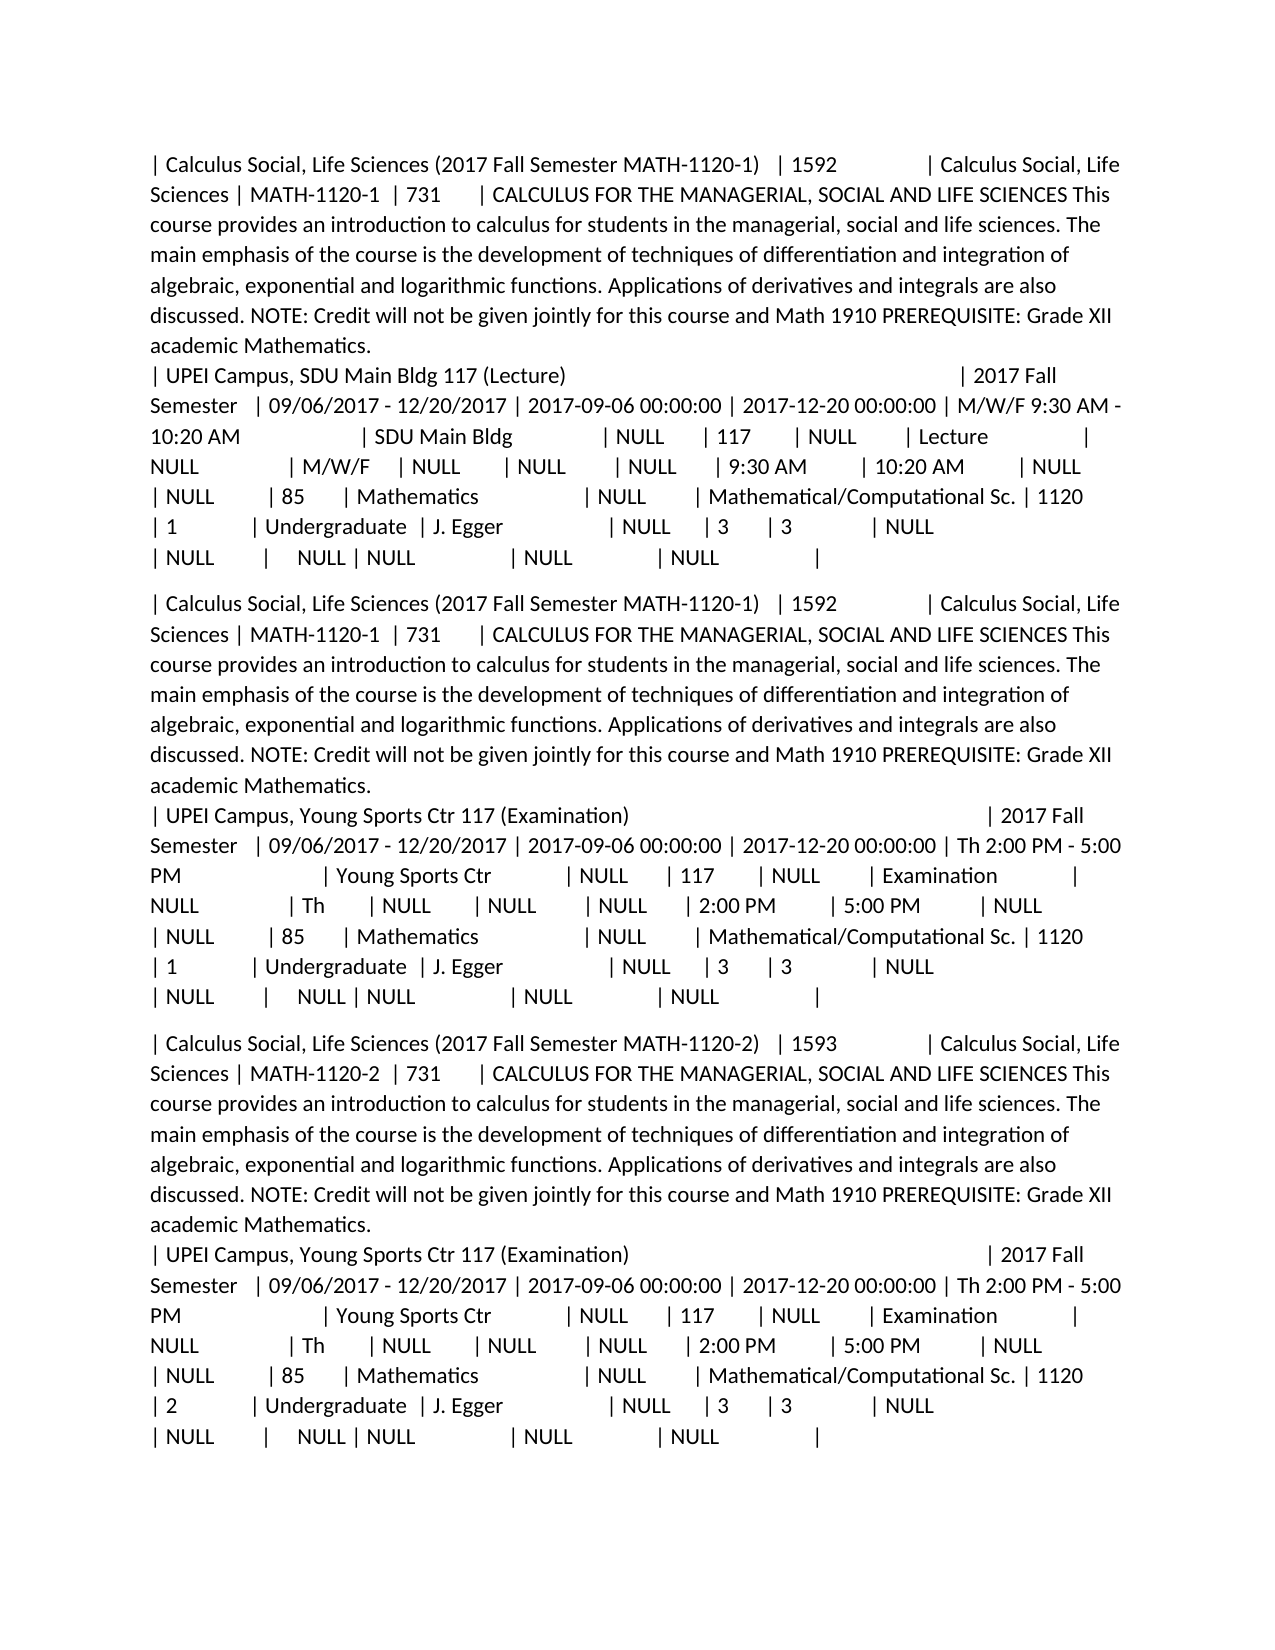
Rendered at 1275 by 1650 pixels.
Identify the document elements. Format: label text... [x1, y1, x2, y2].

text | Calculus Social, Life Sciences (2017 Fall Semester MATH-1120-1) | 1592 | Calculus Social, Life Sciences | MATH-1120-1 | 731 | CALCULUS FOR THE MANAGERIAL, SOCIAL AND LIFE SCIENCES This course provides an introduction to calculus for students in the managerial, social and life sciences. The main emphasis of the course is the development of techniques of differentiation and integration of algebraic, exponential and logarithmic functions. Applications of derivatives and integrals are also discussed. NOTE: Credit will not be given jointly for this course and Math 1910 PREREQUISITE: Grade XII academic Mathematics. | UPEI Campus, SDU Main Bldg 117 (Lecture) | 2017 Fall Semester | 09/06/2017 - 12/20/2017 | 2017-09-06 00:00:00 | 2017-12-20 00:00:00 | M/W/F 9:30 AM - 10:20 AM | SDU Main Bldg | NULL | 117 | NULL | Lecture | NULL | M/W/F | NULL | NULL | NULL | 9:30 AM | 10:20 AM | NULL | NULL | 85 | Mathematics | NULL | Mathematical/Computational Sc. | 1120 | 1 | Undergraduate | J. Egger | NULL | 3 | 3 | NULL | NULL | NULL | NULL | NULL | NULL | [150, 150, 1125, 571]
text | Calculus Social, Life Sciences (2017 Fall Semester MATH-1120-1) | 1592 | Calculus Social, Life Sciences | MATH-1120-1 | 731 | CALCULUS FOR THE MANAGERIAL, SOCIAL AND LIFE SCIENCES This course provides an introduction to calculus for students in the managerial, social and life sciences. The main emphasis of the course is the development of techniques of differentiation and integration of algebraic, exponential and logarithmic functions. Applications of derivatives and integrals are also discussed. NOTE: Credit will not be given jointly for this course and Math 1910 PREREQUISITE: Grade XII academic Mathematics. | UPEI Campus, Young Sports Ctr 117 (Examination) | 2017 Fall Semester | 09/06/2017 - 12/20/2017 | 2017-09-06 00:00:00 | 2017-12-20 00:00:00 | Th 2:00 PM - 5:00 PM | Young Sports Ctr | NULL | 117 | NULL | Examination | NULL | Th | NULL | NULL | NULL | 2:00 PM | 5:00 PM | NULL | NULL | 85 | Mathematics | NULL | Mathematical/Computational Sc. | 1120 | 1 | Undergraduate | J. Egger | NULL | 3 | 3 | NULL | NULL | NULL | NULL | NULL | NULL | [150, 589, 1125, 1010]
text | Calculus Social, Life Sciences (2017 Fall Semester MATH-1120-2) | 1593 | Calculus Social, Life Sciences | MATH-1120-2 | 731 | CALCULUS FOR THE MANAGERIAL, SOCIAL AND LIFE SCIENCES This course provides an introduction to calculus for students in the managerial, social and life sciences. The main emphasis of the course is the development of techniques of differentiation and integration of algebraic, exponential and logarithmic functions. Applications of derivatives and integrals are also discussed. NOTE: Credit will not be given jointly for this course and Math 1910 PREREQUISITE: Grade XII academic Mathematics. | UPEI Campus, Young Sports Ctr 117 (Examination) | 2017 Fall Semester | 09/06/2017 - 12/20/2017 | 2017-09-06 00:00:00 | 2017-12-20 00:00:00 | Th 2:00 PM - 5:00 PM | Young Sports Ctr | NULL | 117 | NULL | Examination | NULL | Th | NULL | NULL | NULL | 2:00 PM | 5:00 PM | NULL | NULL | 85 | Mathematics | NULL | Mathematical/Computational Sc. | 1120 | 2 | Undergraduate | J. Egger | NULL | 3 | 3 | NULL | NULL | NULL | NULL | NULL | NULL | [150, 1029, 1125, 1450]
